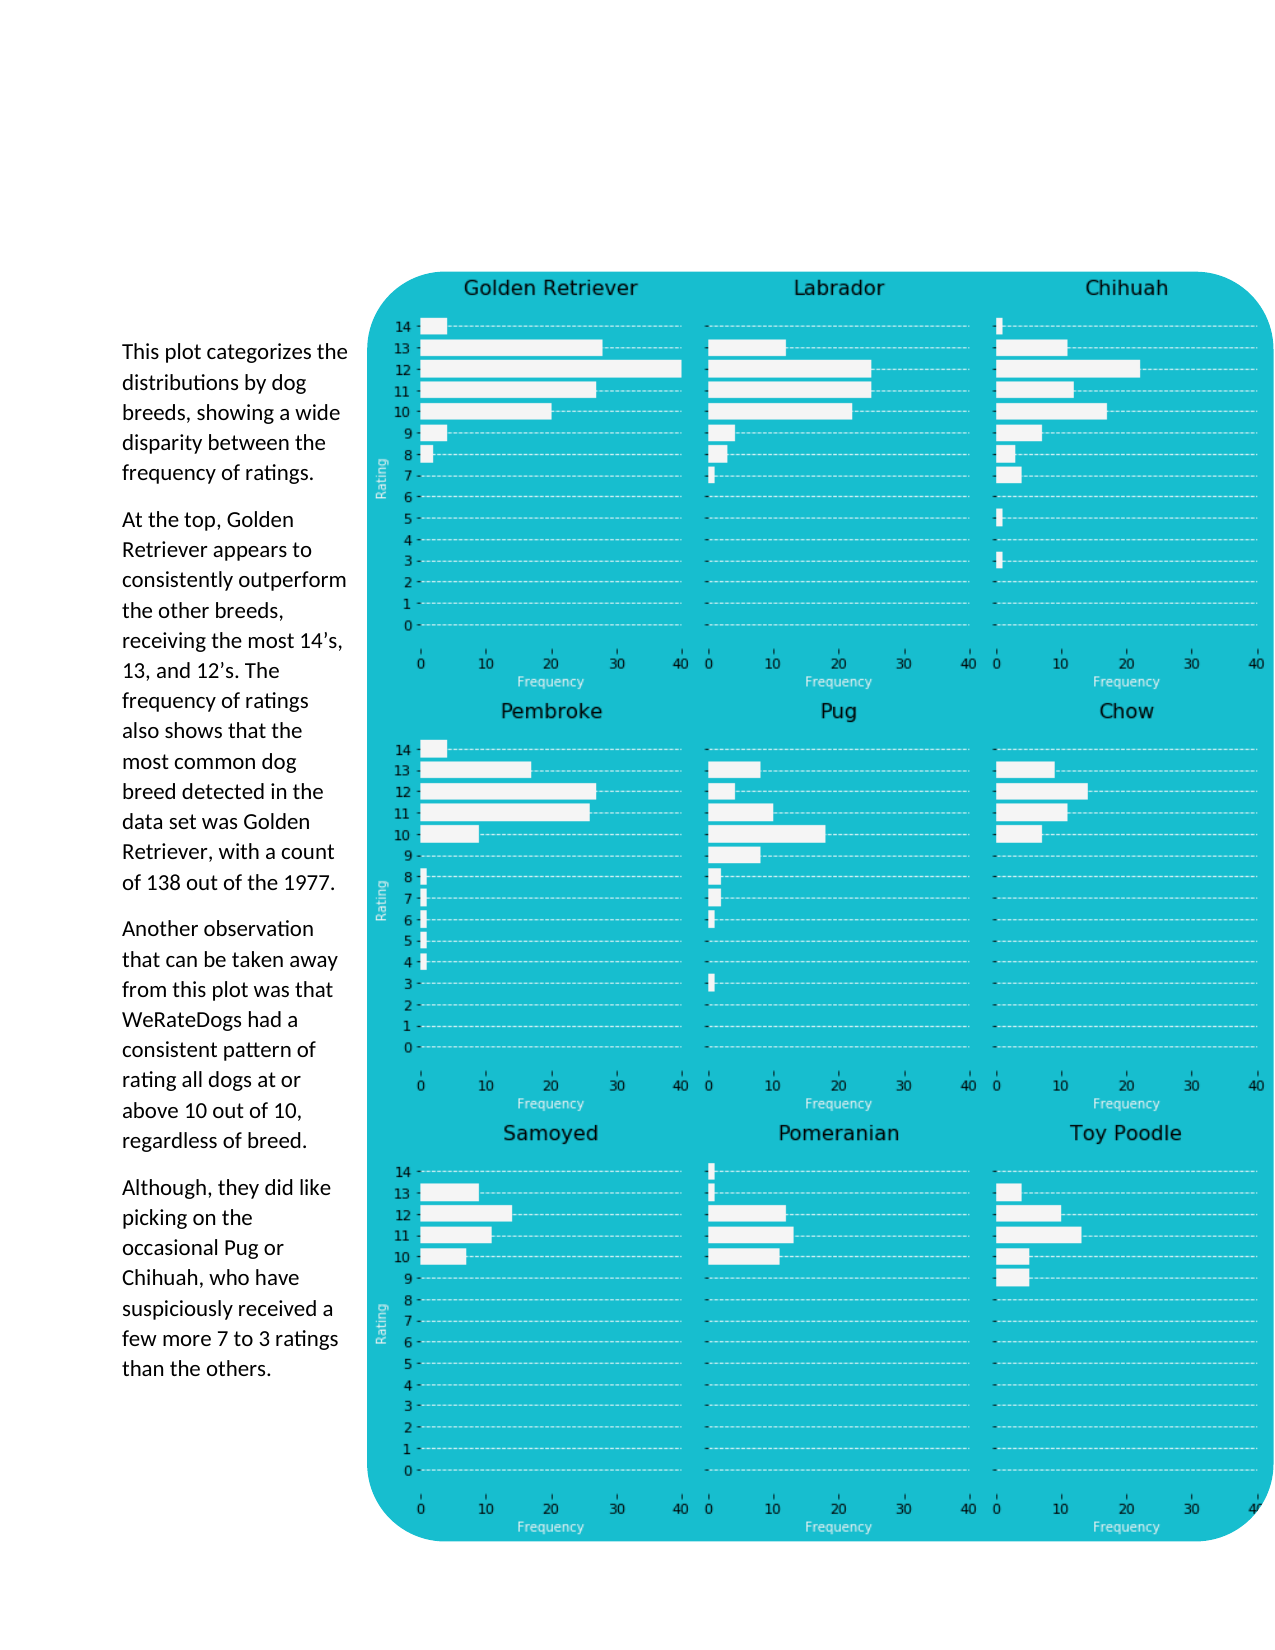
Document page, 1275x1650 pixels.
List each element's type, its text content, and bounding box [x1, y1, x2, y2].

text Although, they did like picking on the occasional Pug or Chihuah, who have suspiciously received a few more 7 to 3 ratings than the others. [122, 1173, 367, 1382]
text This plot categorizes the distributions by dog breeds, showing a wide disparity between the frequency of ratings. [122, 337, 368, 486]
picture [367, 271, 1274, 1542]
text Another observation that can be taken away from this plot was that WeRateDogs had a consistent pattern of rating all dogs at or above 10 out of 10, regardless of breed. [122, 914, 367, 1154]
text At the top, Golden Retriever appears to consistently outperform the other breeds, receiving the most 14’s, 13, and 12’s. The frequency of ratings also shows that the most common dog breed detected in the data set was Golden Retriever, with a count of 138 out of the 1977. [122, 505, 367, 896]
